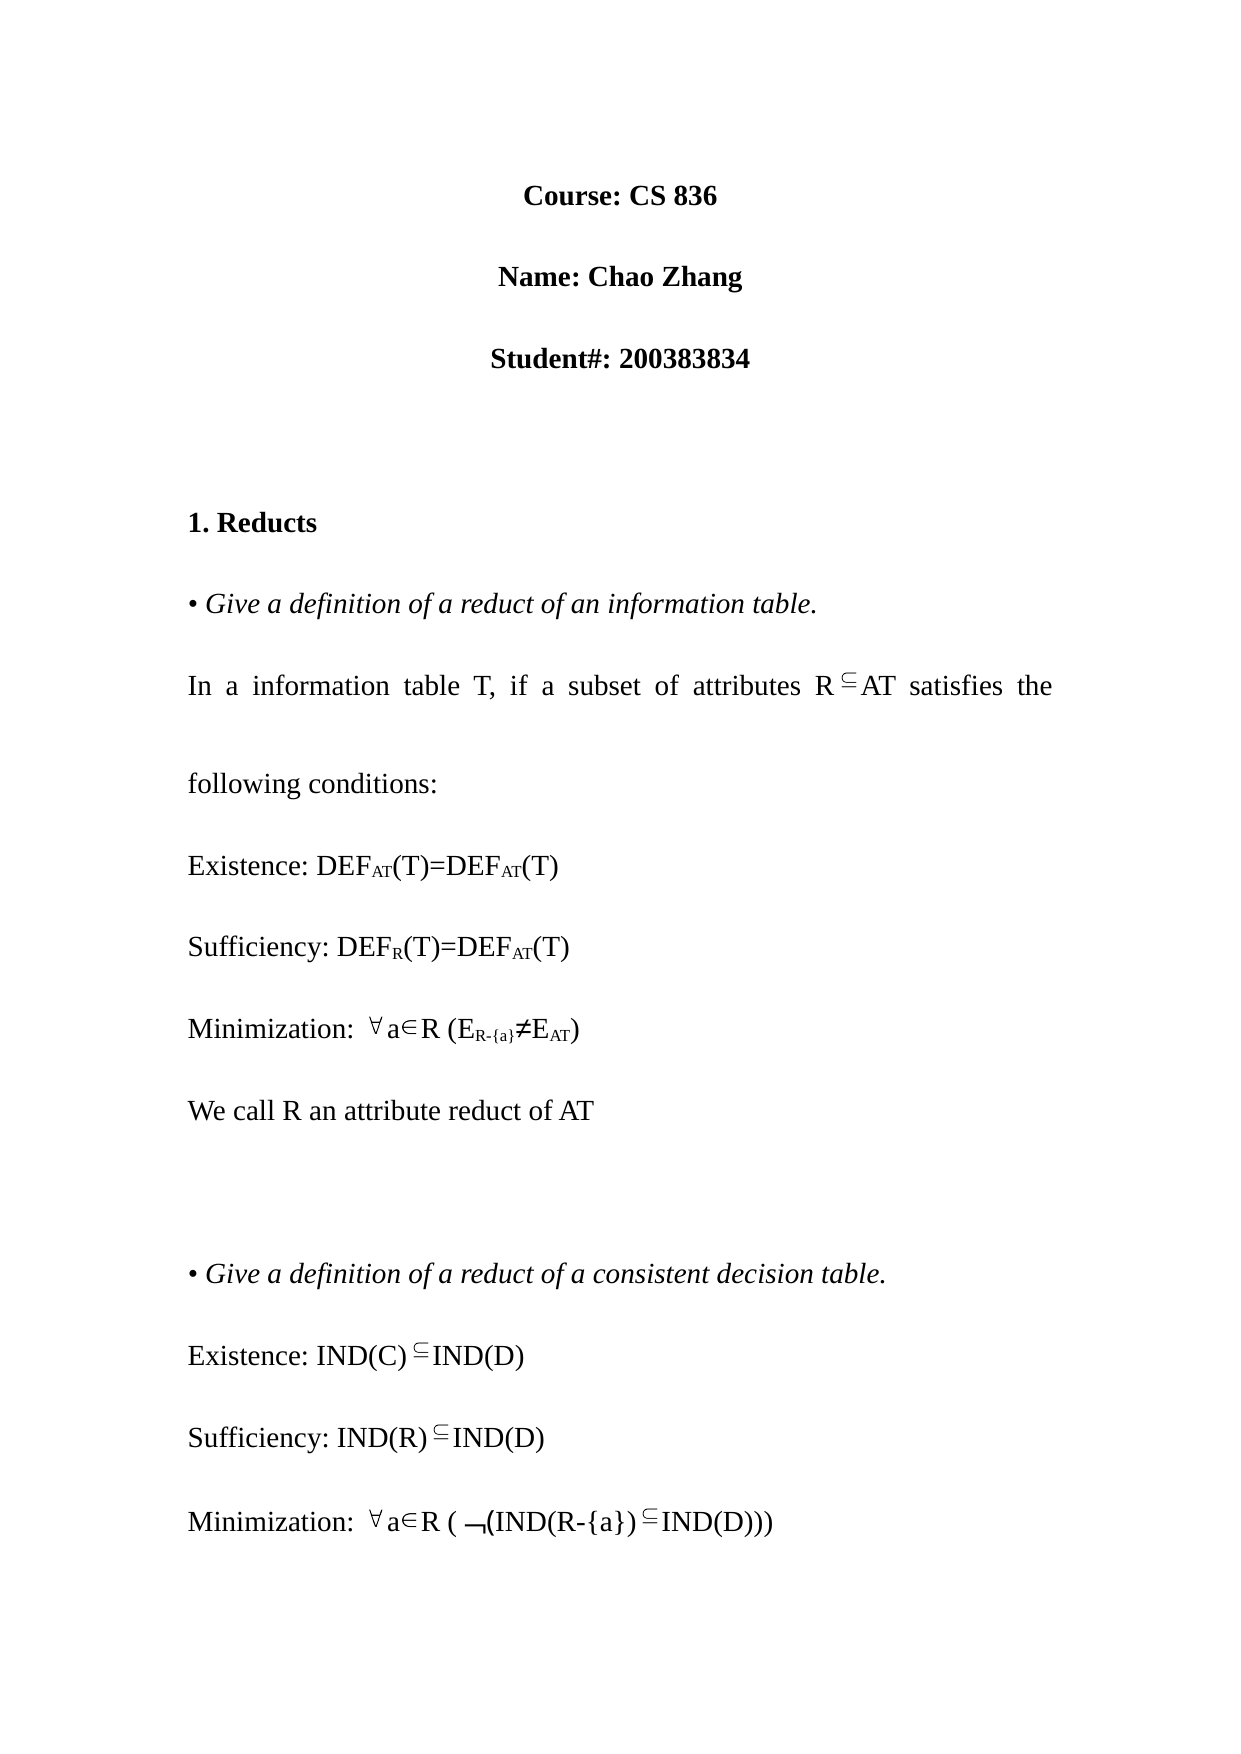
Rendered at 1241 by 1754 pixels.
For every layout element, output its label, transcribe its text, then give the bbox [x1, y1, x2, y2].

list Minimization: aR (﹁(IND(R-{a})IND(D))) [187, 1486, 1053, 1551]
text Student#: 200383834 [187, 326, 1053, 391]
list Existence: IND(C)IND(D) [187, 1322, 1053, 1387]
list In a information table T, if a subset of attributes RAT satisfies the following conditions: [187, 653, 1053, 815]
list We call R an attribute reduct of AT [187, 1077, 1053, 1142]
list • Give a definition of a reduct of an information table. [187, 571, 1053, 636]
list Minimization: aR (ER-{a}≠EAT) [187, 995, 1053, 1060]
text Course: CS 836 [187, 162, 1053, 227]
list Sufficiency: IND(R)IND(D) [187, 1404, 1053, 1469]
list Sufficiency: DEFR(T)=DEFAT(T) [187, 914, 1053, 979]
list • Give a definition of a reduct of a consistent decision table. [187, 1241, 1053, 1306]
list Existence: DEFAT(T)=DEFAT(T) [187, 832, 1053, 897]
text Name: Chao Zhang [187, 244, 1053, 309]
list Reducts [187, 489, 1053, 554]
